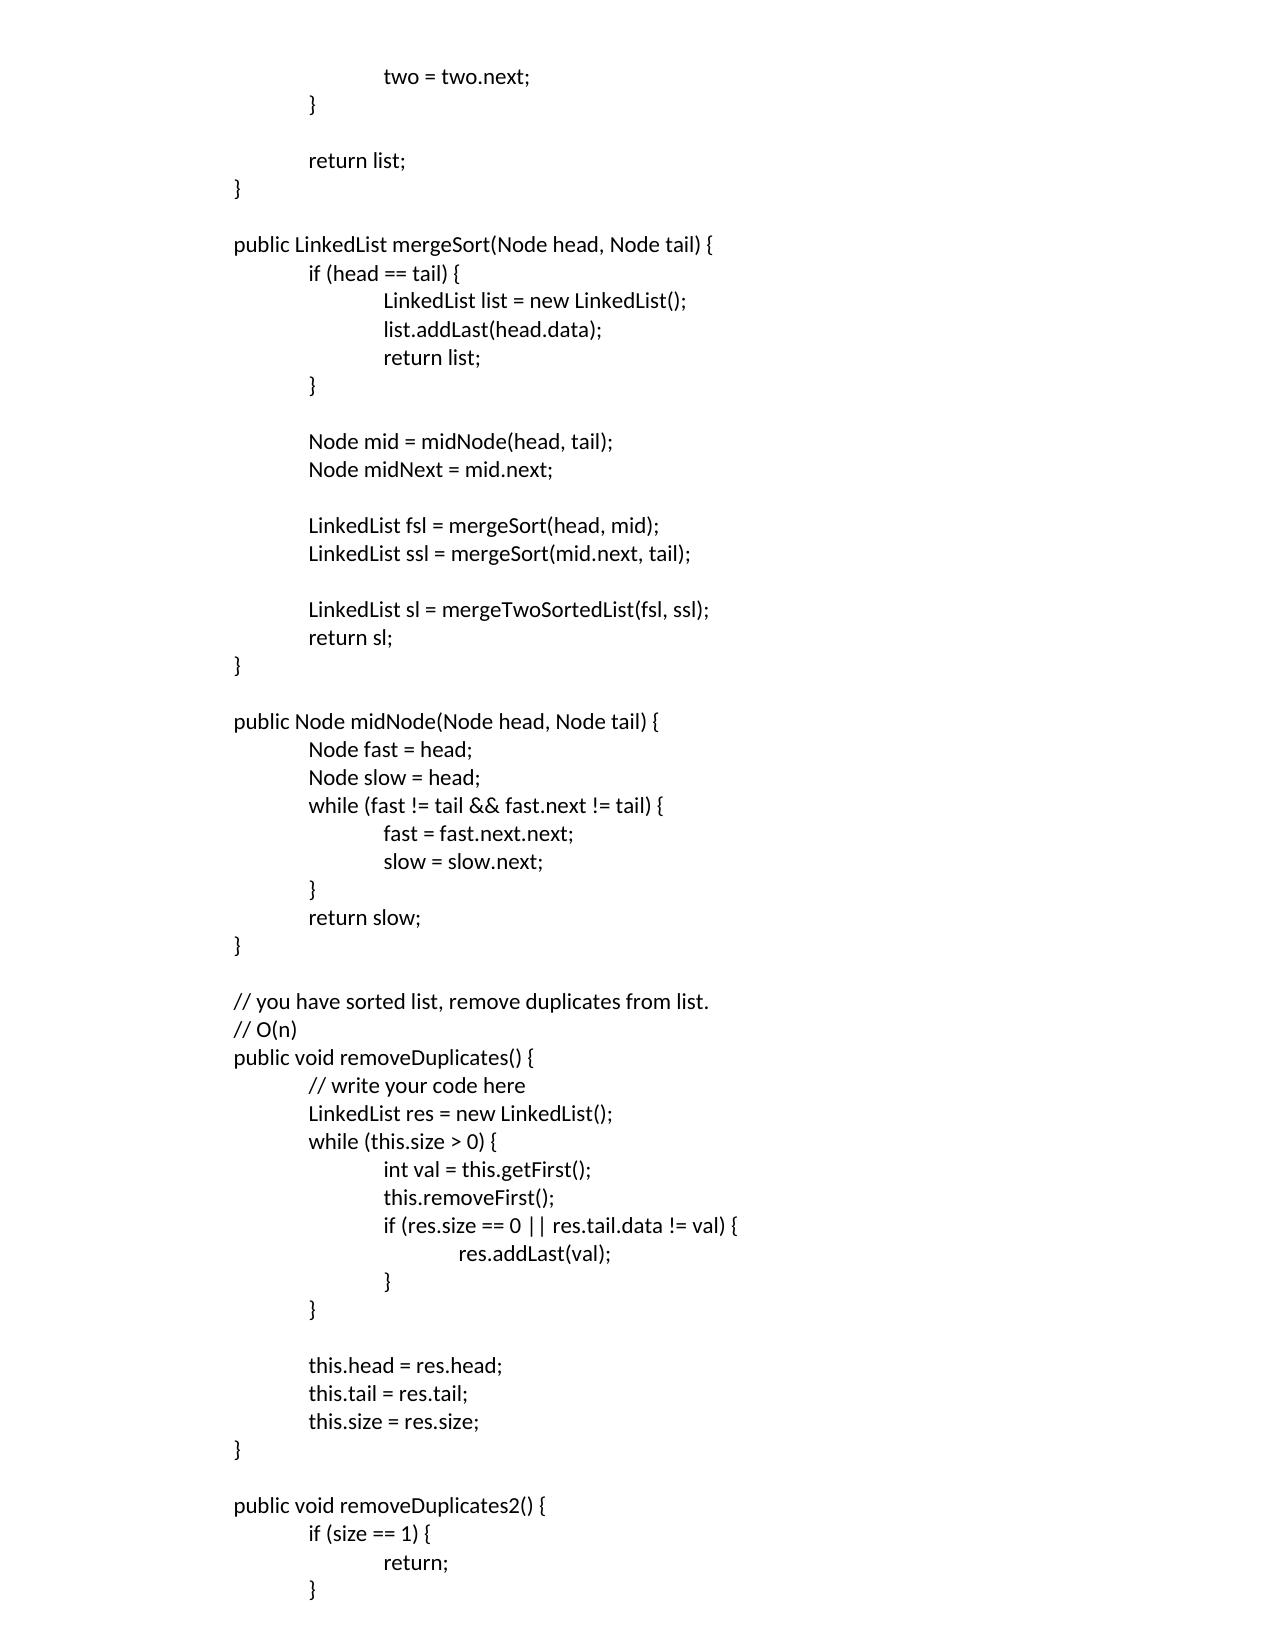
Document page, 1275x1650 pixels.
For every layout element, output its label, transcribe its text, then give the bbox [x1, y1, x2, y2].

text if (res.size == 0 || res.tail.data != val) { [83, 1211, 1254, 1239]
text Node mid = midNode(head, tail); [83, 427, 1254, 455]
text if (size == 1) { [83, 1519, 1254, 1548]
text LinkedList ssl = mergeSort(mid.next, tail); [83, 539, 1254, 567]
text LinkedList fsl = mergeSort(head, mid); [83, 511, 1254, 539]
text return slow; [83, 903, 1254, 931]
text if (head == tail) { [83, 259, 1254, 287]
text } [83, 1576, 1254, 1604]
text this.removeFirst(); [83, 1183, 1254, 1211]
text public void removeDuplicates() { [83, 1043, 1254, 1071]
text this.size = res.size; [83, 1407, 1254, 1436]
text } [83, 371, 1254, 399]
text Node midNext = mid.next; [83, 455, 1254, 483]
text while (this.size > 0) { [83, 1127, 1254, 1155]
text // O(n) [83, 1015, 1254, 1043]
text } [83, 91, 1254, 118]
text } [83, 1436, 1254, 1463]
text return list; [83, 147, 1254, 174]
text this.tail = res.tail; [83, 1379, 1254, 1407]
text } [83, 174, 1254, 203]
text // write your code here [83, 1071, 1254, 1099]
text } [83, 651, 1254, 679]
text LinkedList sl = mergeTwoSortedList(fsl, ssl); [83, 595, 1254, 623]
text return list; [83, 343, 1254, 371]
text while (fast != tail && fast.next != tail) { [83, 791, 1254, 819]
text res.addLast(val); [83, 1239, 1254, 1267]
text this.head = res.head; [83, 1351, 1254, 1379]
text int val = this.getFirst(); [83, 1155, 1254, 1183]
text // you have sorted list, remove duplicates from list. [83, 987, 1254, 1015]
text public LinkedList mergeSort(Node head, Node tail) { [83, 231, 1254, 259]
text public void removeDuplicates2() { [83, 1492, 1254, 1519]
text Node fast = head; [83, 735, 1254, 763]
text fast = fast.next.next; [83, 819, 1254, 847]
text LinkedList list = new LinkedList(); [83, 287, 1254, 315]
text Node slow = head; [83, 763, 1254, 791]
text return; [83, 1548, 1254, 1576]
text LinkedList res = new LinkedList(); [83, 1099, 1254, 1127]
text } [83, 1295, 1254, 1323]
text slow = slow.next; [83, 847, 1254, 875]
text } [83, 931, 1254, 959]
text list.addLast(head.data); [83, 315, 1254, 343]
text two = two.next; [83, 62, 1254, 91]
text } [83, 1267, 1254, 1295]
text return sl; [83, 623, 1254, 651]
text } [83, 875, 1254, 903]
text public Node midNode(Node head, Node tail) { [83, 707, 1254, 735]
